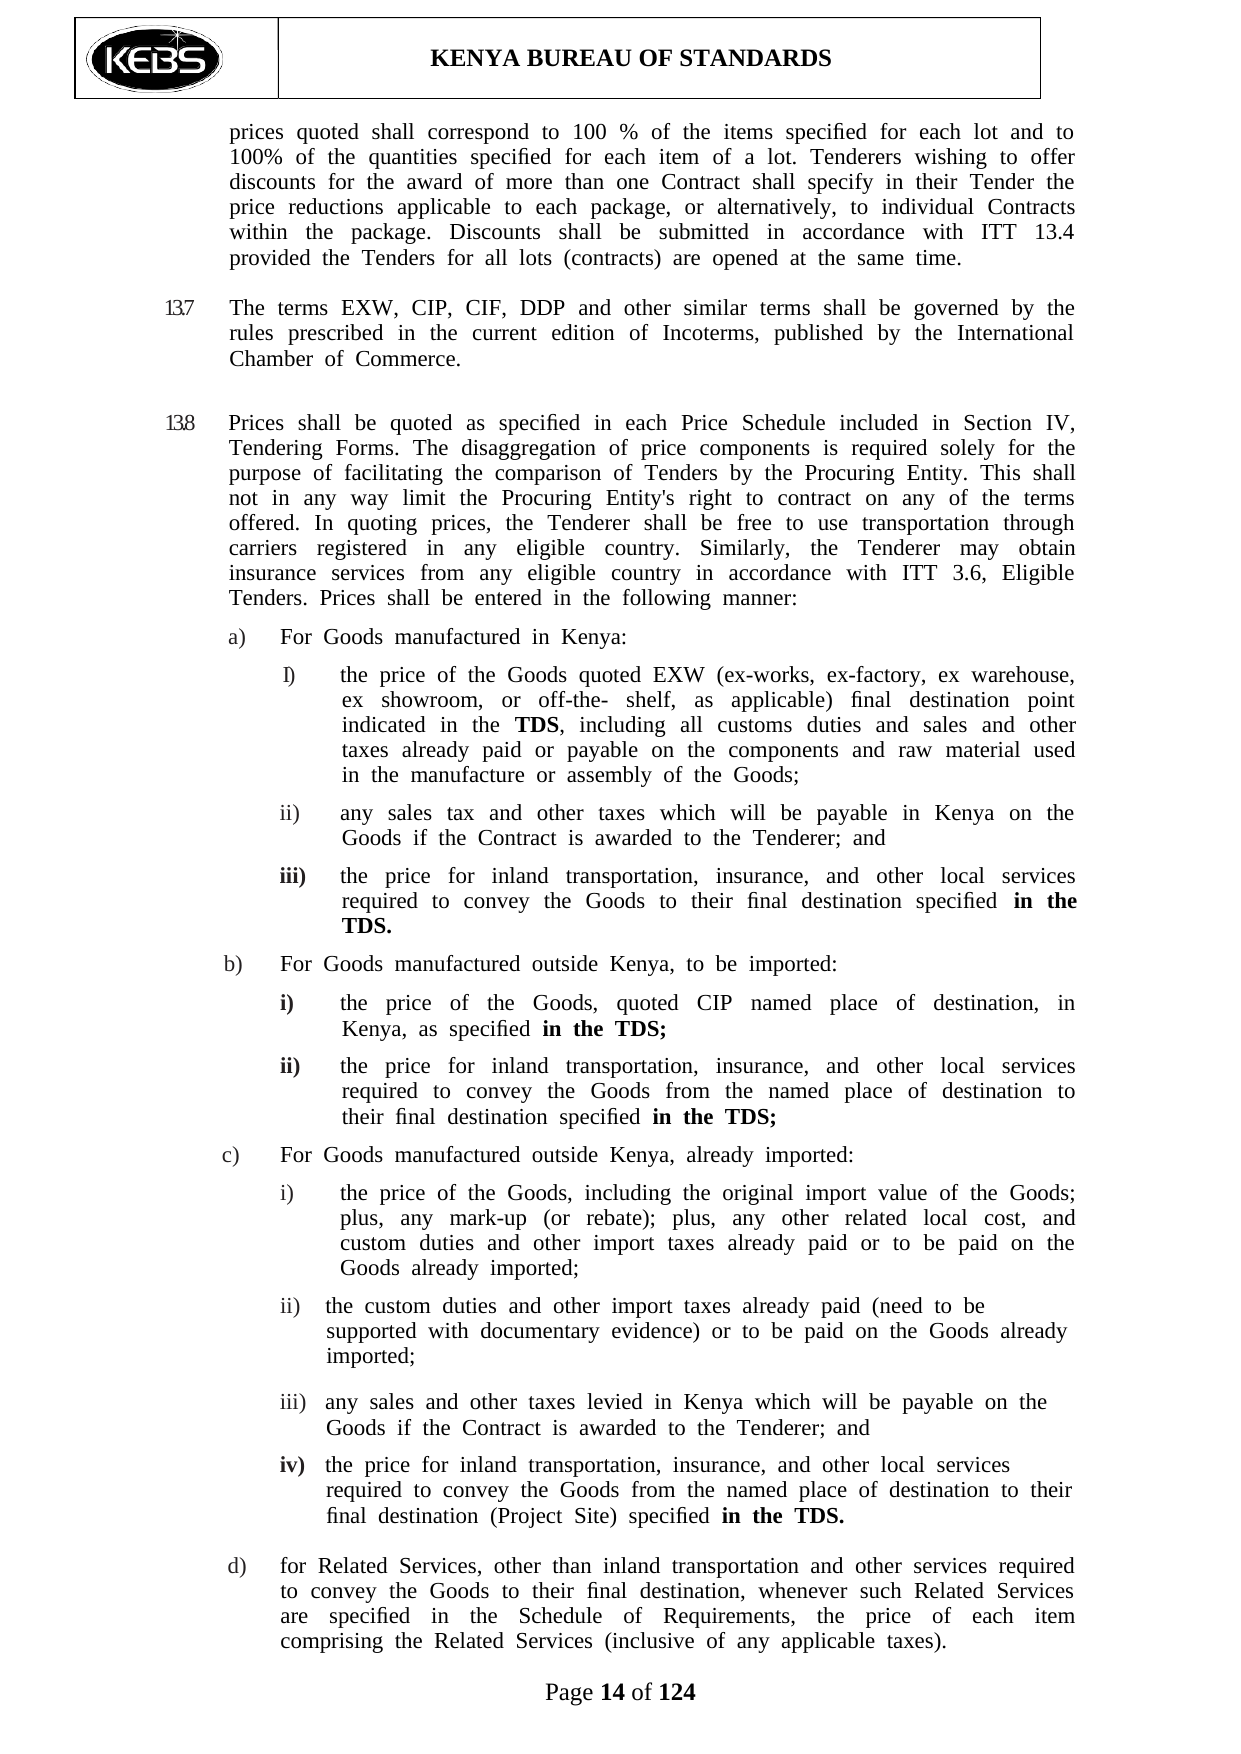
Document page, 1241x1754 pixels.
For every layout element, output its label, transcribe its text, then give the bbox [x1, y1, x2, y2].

list The terms EXW, CIP, CIF, DDP and other similar terms shall be governed by the rules prescribed in the current edition of Incoterms, published by the International Chamber of Commerce. [163, 296, 1077, 371]
list For Goods manufactured outside Kenya, to be imported: [223, 951, 1077, 977]
list the custom duties and other import taxes already paid (need to be supported with documentary evidence) or to be paid on the Goods already imported; [280, 1293, 1077, 1368]
list the price of the Goods, quoted CIP named place of destination, in Kenya, as speciﬁed in the TDS; [280, 989, 1077, 1041]
list the price for inland transportation, insurance, and other local services required to convey the Goods to their ﬁnal destination speciﬁed in the TDS. [279, 863, 1077, 938]
list For Goods manufactured in Kenya: [228, 623, 1165, 649]
list For Goods manufactured outside Kenya, already imported: [222, 1141, 1165, 1167]
list the price of the Goods, including the original import value of the Goods; plus, any mark-up (or rebate); plus, any other related local cost, and custom duties and other import taxes already paid or to be paid on the Goods already imported; [280, 1180, 1077, 1280]
list any sales tax and other taxes which will be payable in Kenya on the Goods if the Contract is awarded to the Tenderer; and [279, 800, 1077, 851]
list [163, 119, 1077, 270]
list any sales and other taxes levied in Kenya which will be payable on the Goods if the Contract is awarded to the Tenderer; and [279, 1390, 1077, 1440]
list for Related Services, other than inland transportation and other services required to convey the Goods to their ﬁnal destination, whenever such Related Services are speciﬁed in the Schedule of Requirements, the price of each item comprising the Related Services (inclusive of any applicable taxes). [227, 1553, 1077, 1654]
list Prices shall be quoted as speciﬁed in each Price Schedule included in Section IV, Tendering Forms. The disaggregation of price components is required solely for the purpose of facilitating the comparison of Tenders by the Procuring Entity. This shall not in any way limit the Procuring Entity's right to contract on any of the terms offered. In quoting prices, the Tenderer shall be free to use transportation through carriers registered in any eligible country. Similarly, the Tenderer may obtain insurance services from any eligible country in accordance with ITT 3.6, Eligible Tenders. Prices shall be entered in the following manner: [164, 410, 1077, 611]
list the price of the Goods quoted EXW (ex-works, ex-factory, ex warehouse, ex showroom, or off-the- shelf, as applicable) ﬁnal destination point indicated in the TDS, including all customs duties and sales and other taxes already paid or payable on the components and raw material used in the manufacture or assembly of the Goods; [282, 662, 1077, 787]
picture [86, 19, 223, 93]
list the price for inland transportation, insurance, and other local services required to convey the Goods from the named place of destination to their ﬁnal destination speciﬁed in the TDS; [280, 1054, 1077, 1129]
list the price for inland transportation, insurance, and other local services required to convey the Goods from the named place of destination to their ﬁnal destination (Project Site) speciﬁed in the TDS. [279, 1453, 1077, 1528]
